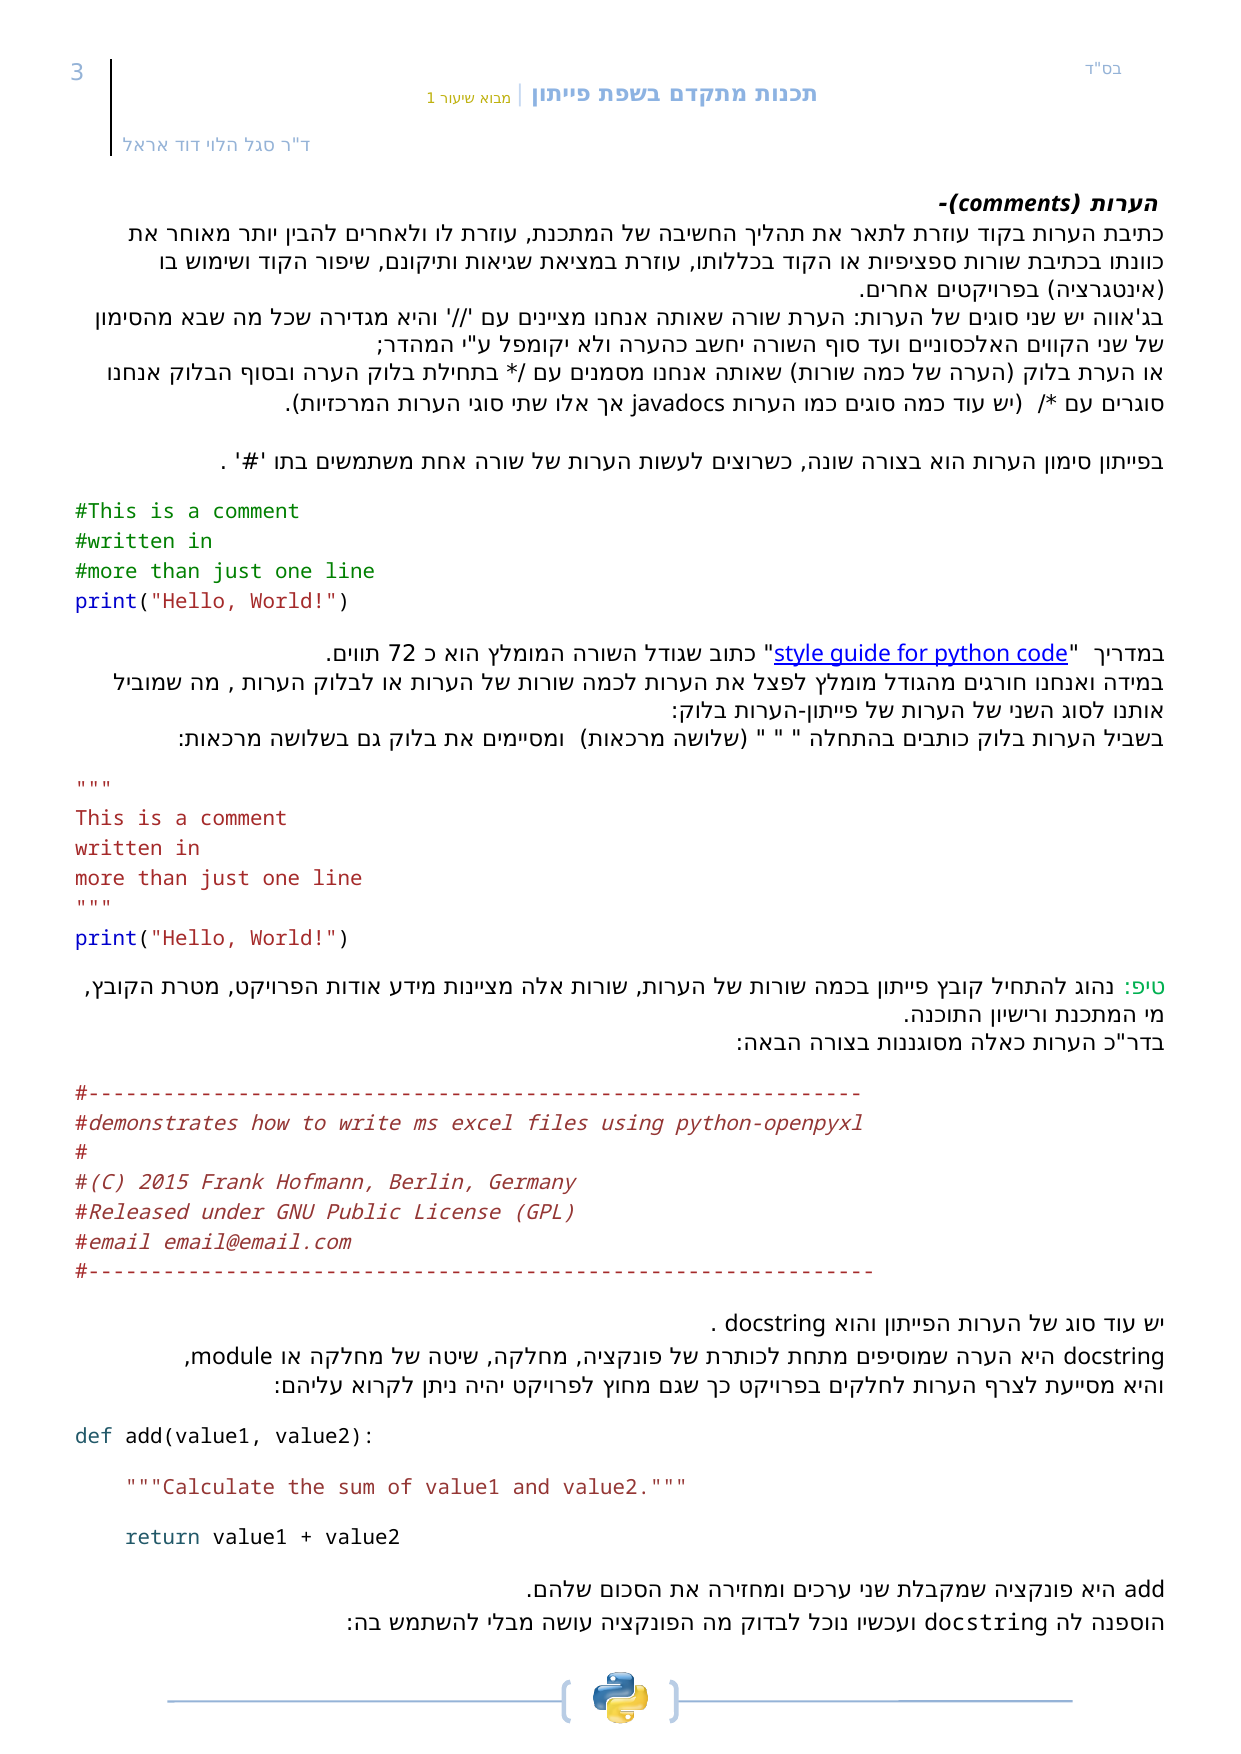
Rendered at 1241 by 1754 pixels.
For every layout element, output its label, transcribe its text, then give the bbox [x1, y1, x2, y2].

picture [585, 1661, 655, 1744]
text #-------------------------------------------------------------- #demonstrates how to write ms excel files using python-openpyxl # #(C) 2015 Frank Hofmann, Berlin, Germany #Released under GNU Public License (GPL) #email email@email.com #--------------------------------------------------------------- [75, 1078, 1165, 1285]
text הערות (comments)- כתיבת הערות בקוד עוזרת לתאר את תהליך החשיבה של המתכנת, עוזרת לו ולאחרים להבין יותר מאוחר את כוונתו בכתיבת שורות ספציפיות או הקוד בכללותו, עוזרת במציאת שגיאות ותיקונם, שיפור הקוד ושימוש בו (אינטגרציה) בפרויקטים אחרים. בג'אווה יש שני סוגים של הערות: הערת שורה שאותה אנחנו מציינים עם '//' והיא מגדירה שכל מה שבא מהסימון של שני הקווים האלכסוניים ועד סוף השורה יחשב כהערה ולא יקומפל ע"י המהדר; או הערת בלוק (הערה של כמה שורות) שאותה אנחנו מסמנים עם /* בתחילת בלוק הערה ובסוף הבלוק אנחנו סוגרים עם */ (יש עוד כמה סוגים כמו הערות javadocs אך אלו שתי סוגי הערות המרכזיות). בפייתון סימון הערות הוא בצורה שונה, כשרוצים לעשות הערות של שורה אחת משתמשים בתו '#' . [75, 187, 1165, 474]
text def add(value1, value2): [75, 1421, 1165, 1450]
text add היא פונקציה שמקבלת שני ערכים ומחזירה את הסכום שלהם. הוספנה לה docstring ועכשיו נוכל לבדוק מה הפונקציה עושה מבלי להשתמש בה: [75, 1573, 1165, 1637]
text """ This is a comment written in more than just one line """ print("Hello, World!") [75, 774, 1165, 951]
text יש עוד סוג של הערות הפייתון והוא docstring . docstring היא הערה שמוסיפים מתחת לכותרת של פונקציה, מחלקה, שיטה של מחלקה או module, והיא מסייעת לצרף הערות לחלקים בפרויקט כך שגם מחוץ לפרויקט יהיה ניתן לקרוא עליהם: [75, 1307, 1165, 1399]
text #This is a comment #written in #more than just one line print("Hello, World!") [75, 497, 1165, 614]
text """Calculate the sum of value1 and value2.""" [75, 1472, 1165, 1500]
text במדריך "style guide for python code" כתוב שגודל השורה המומלץ הוא כ 72 תווים. במידה ואנחנו חורגים מהגודל מומלץ לפצל את הערות לכמה שורות של הערות או לבלוק הערות , מה שמוביל אותנו לסוג השני של הערות של פייתון-הערות בלוק: בשביל הערות בלוק כותבים בהתחלה " " " (שלושה מרכאות) ומסיימים את בלוק גם בשלושה מרכאות: [75, 637, 1165, 752]
text טיפ: נהוג להתחיל קובץ פייתון בכמה שורות של הערות, שורות אלה מציינות מידע אודות הפרויקט, מטרת הקובץ, מי המתכנת ורישיון התוכנה. בדר"כ הערות כאלה מסוגננות בצורה הבאה: [75, 973, 1165, 1056]
text return value1 + value2 [75, 1522, 1165, 1551]
